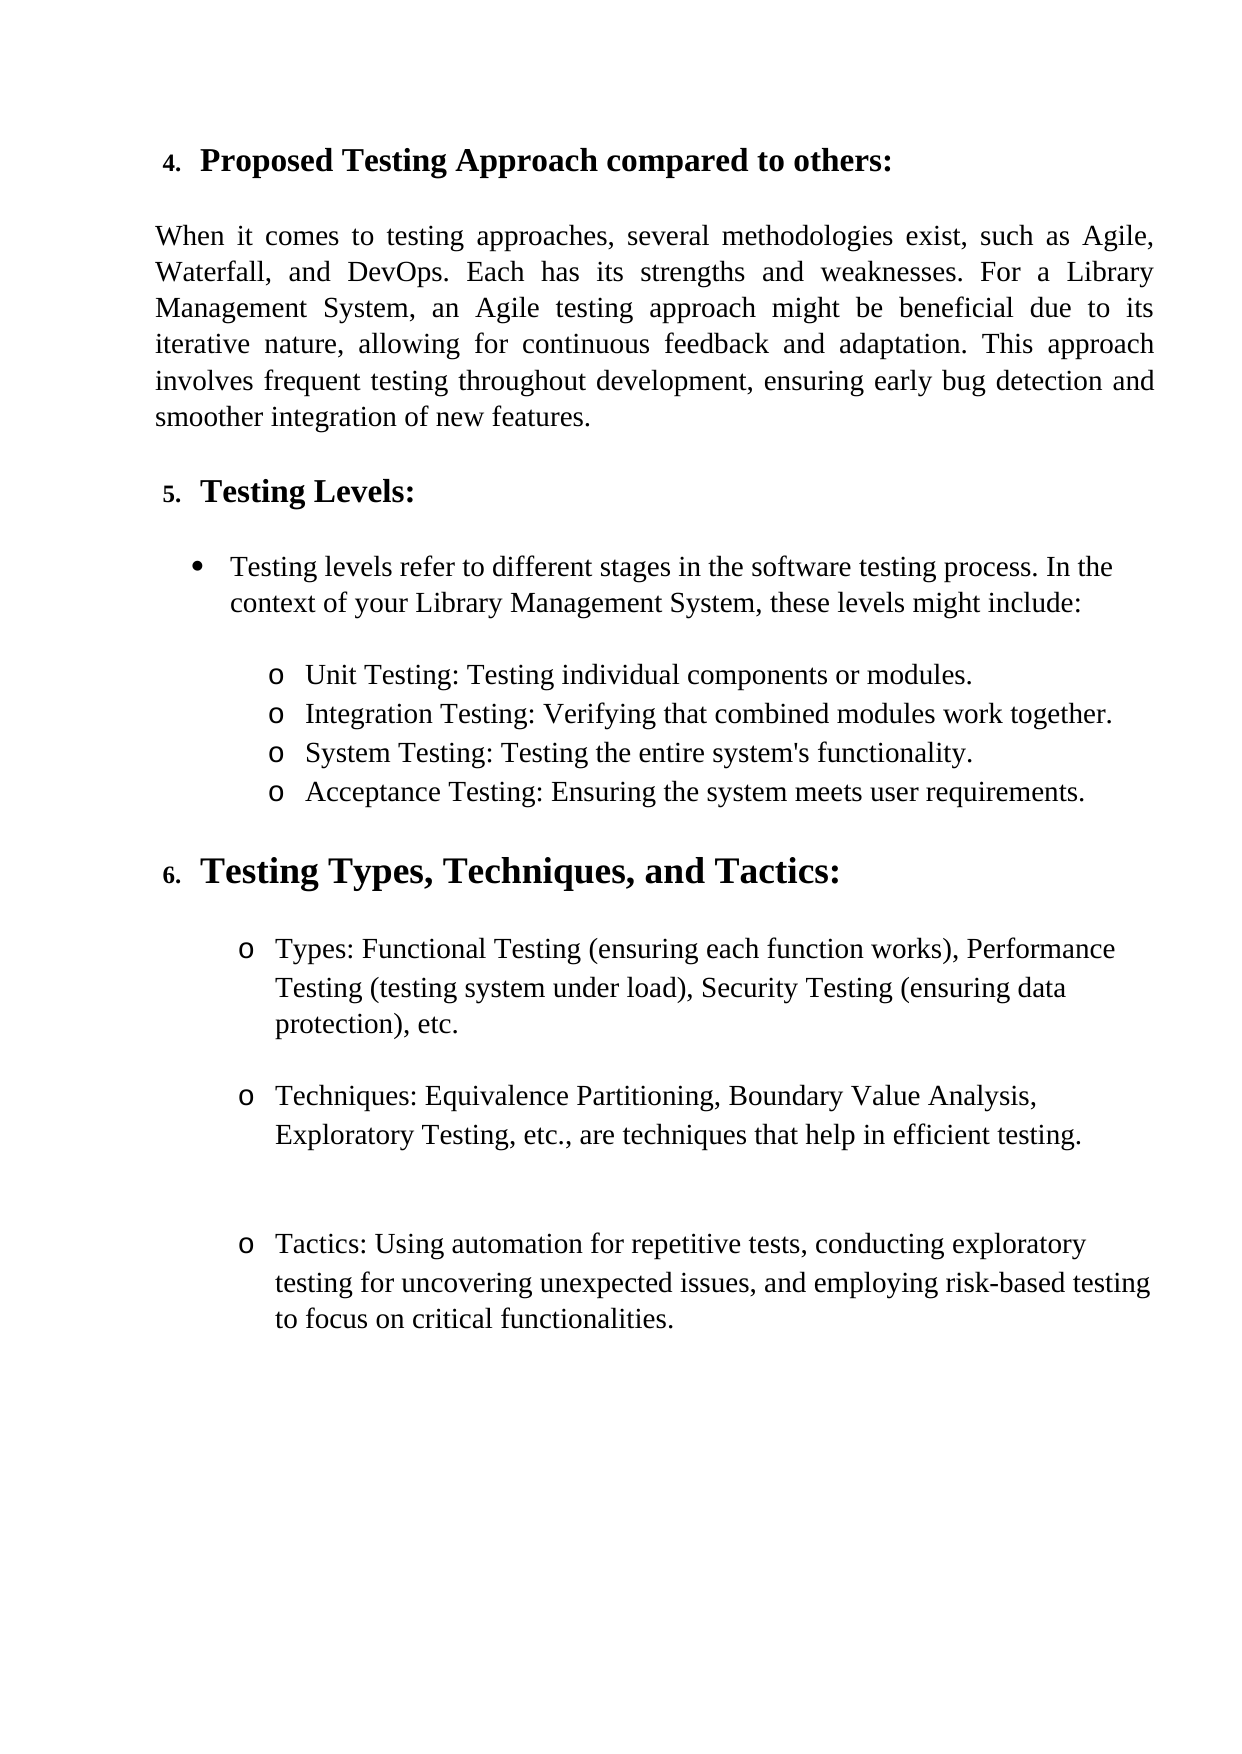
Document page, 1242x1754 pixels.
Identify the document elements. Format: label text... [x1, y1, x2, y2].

list Integration Testing: Verifying that combined modules work together. [267, 696, 1155, 732]
list Unit Testing: Testing individual components or modules. [267, 657, 1155, 693]
list Proposed Testing Approach compared to others: [162, 141, 1155, 179]
list System Testing: Testing the entire system's functionality. [267, 735, 1155, 771]
list Types: Functional Testing (ensuring each function works), Performance Testing (testing system under load), Security Testing (ensuring data protection), etc. [237, 931, 1155, 1040]
text When it comes to testing approaches, several methodologies exist, such as Agile, Waterfall, and DevOps. Each has its strengths and weaknesses. For a Library Management System, an Agile testing approach might be beneficial due to its iterative nature, allowing for continuous feedback and adaptation. This approach involves frequent testing throughout development, ensuring early bug detection and smoother integration of new features. [155, 218, 1155, 432]
list Techniques: Equivalence Partitioning, Boundary Value Analysis, Exploratory Testing, etc., are techniques that help in efficient testing. [237, 1078, 1155, 1151]
list Tactics: Using automation for repetitive tests, conducting exploratory testing for uncovering unexpected issues, and employing risk-based testing to focus on critical functionalities. [237, 1227, 1155, 1335]
list Testing levels refer to different stages in the software testing process. In the context of your Library Management System, these levels might include: [192, 549, 1155, 618]
list Testing Types, Techniques, and Tactics: [162, 849, 1155, 892]
list Acceptance Testing: Ensuring the system meets user requirements. [267, 774, 1155, 810]
list Testing Levels: [162, 471, 1155, 509]
